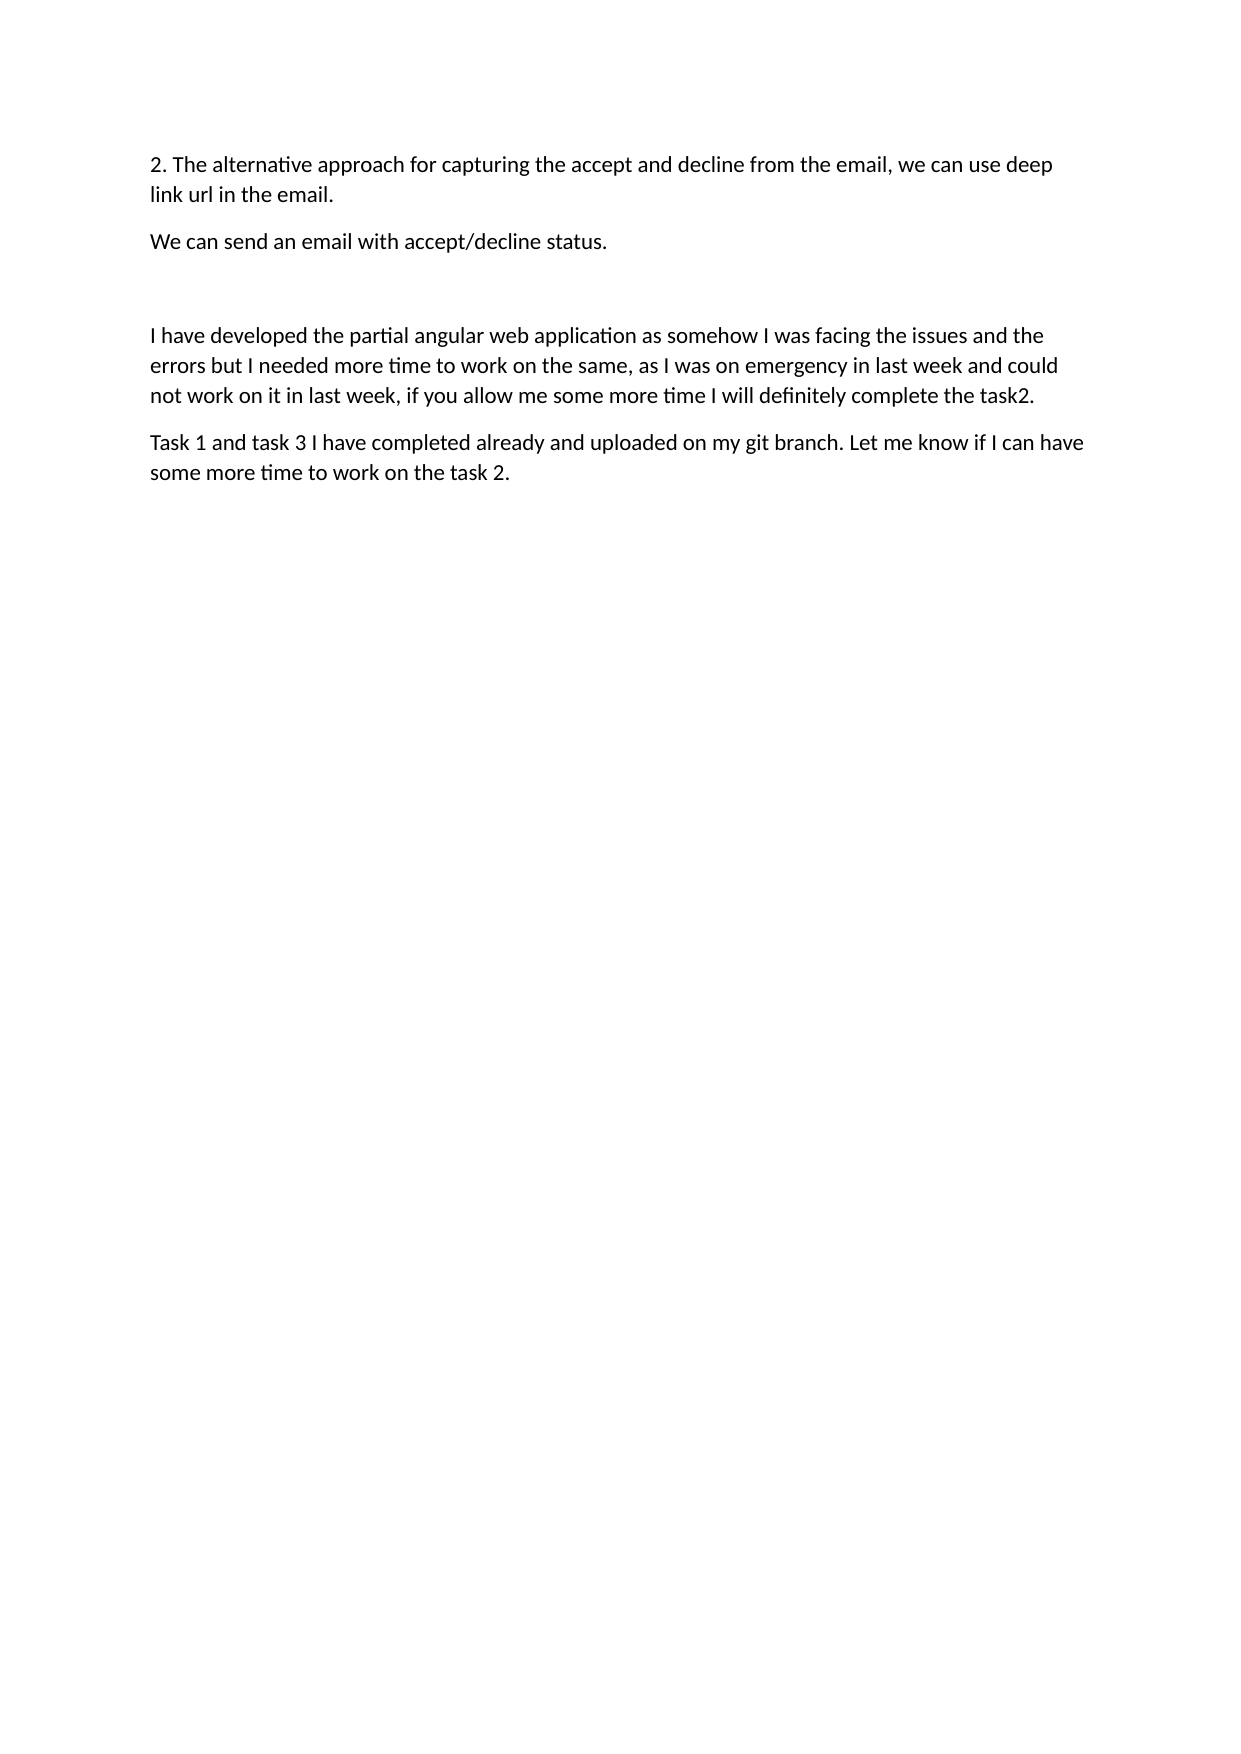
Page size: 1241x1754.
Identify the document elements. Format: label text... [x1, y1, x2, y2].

text I have developed the partial angular web application as somehow I was facing the issues and the errors but I needed more time to work on the same, as I was on emergency in last week and could not work on it in last week, if you allow me some more time I will definitely complete the task2. [150, 321, 1090, 409]
text We can send an email with accept/decline status. [150, 227, 1090, 255]
text 2. The alternative approach for capturing the accept and decline from the email, we can use deep link url in the email. [150, 150, 1090, 208]
text Task 1 and task 3 I have completed already and uploaded on my git branch. Let me know if I can have some more time to work on the task 2. [150, 428, 1090, 486]
